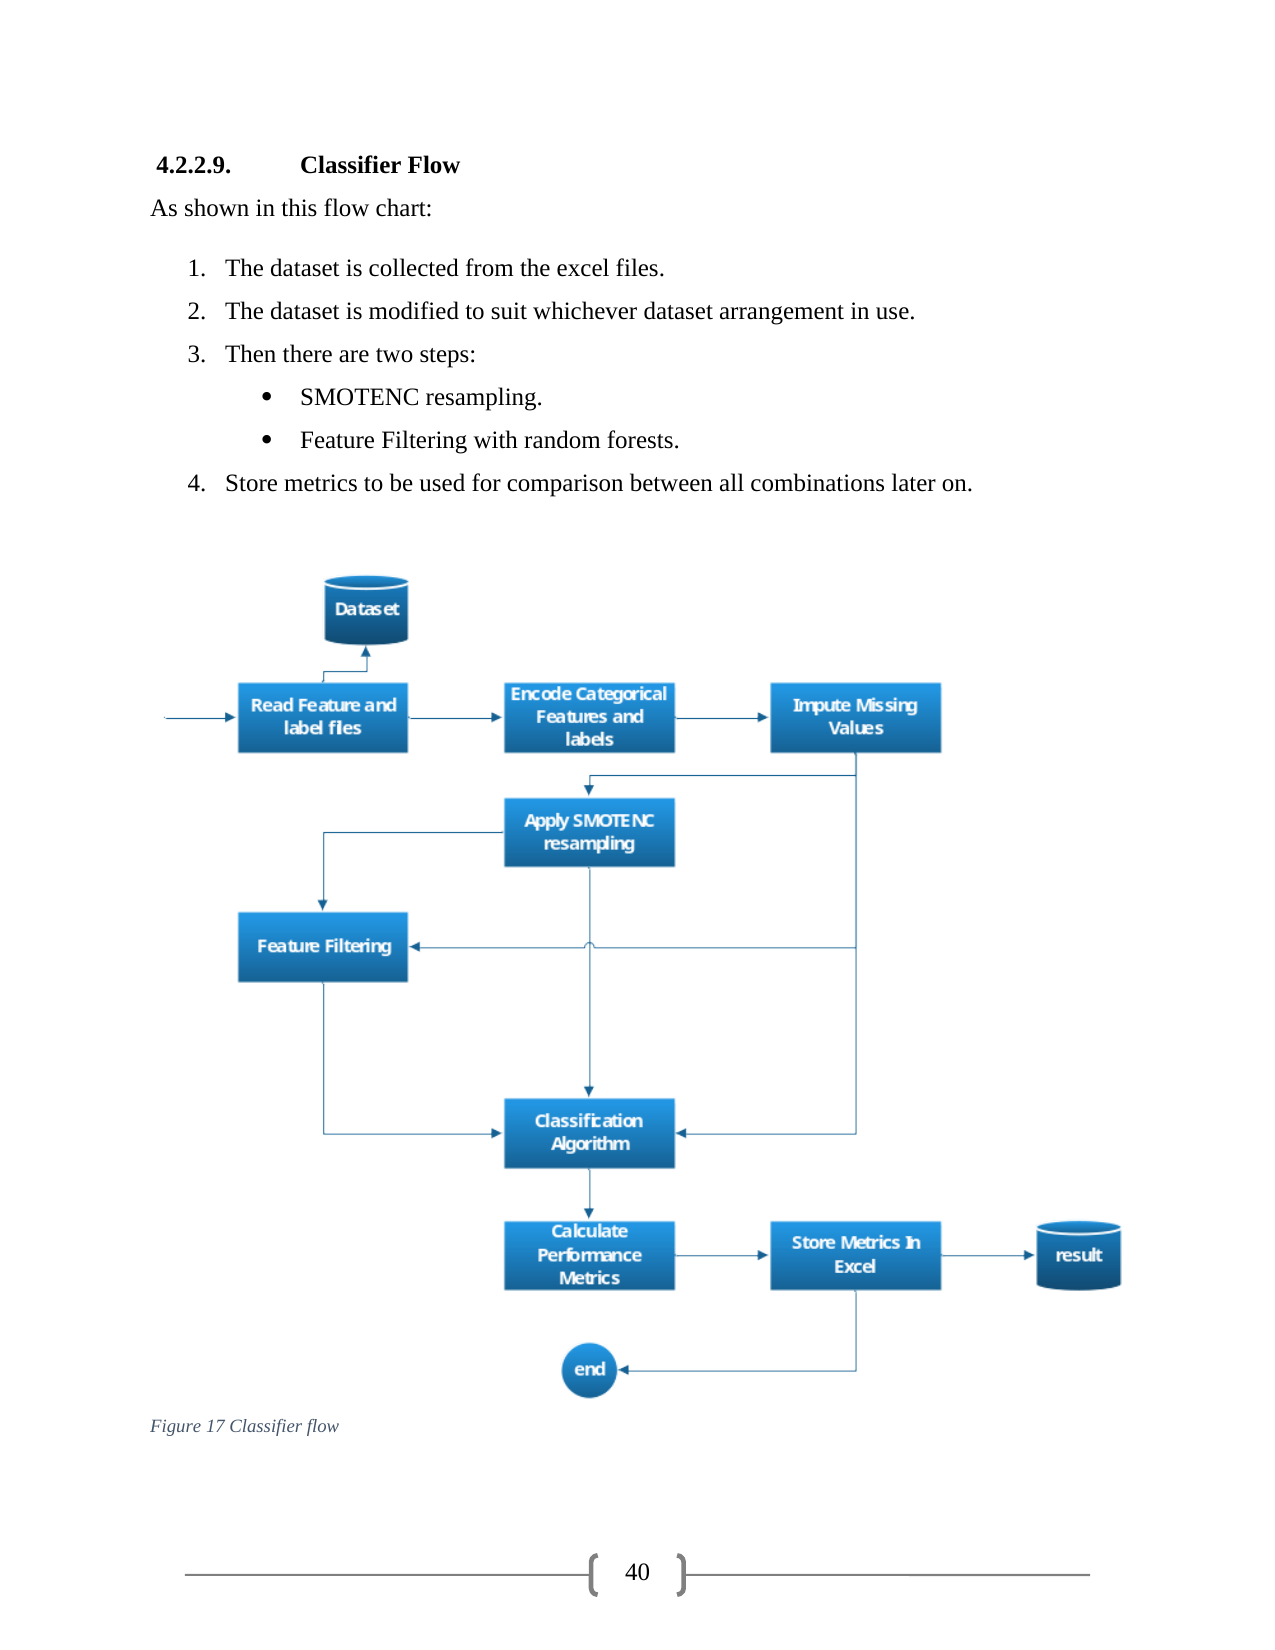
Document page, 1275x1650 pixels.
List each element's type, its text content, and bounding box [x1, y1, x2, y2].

list Then there are two steps: [187, 339, 1125, 368]
list Store metrics to be used for comparison between all combinations later on. [187, 468, 1125, 497]
list SMOTENC resampling. [262, 382, 1125, 411]
list The dataset is collected from the excel files. [187, 253, 1125, 282]
list Classifier Flow [156, 150, 1125, 179]
list The dataset is modified to suit whichever dataset arrangement in use. [187, 296, 1125, 325]
text Figure 17 Classifier flow [150, 1415, 1125, 1437]
list Feature Filtering with random forests. [262, 425, 1125, 454]
text As shown in this flow chart: [150, 193, 1125, 222]
